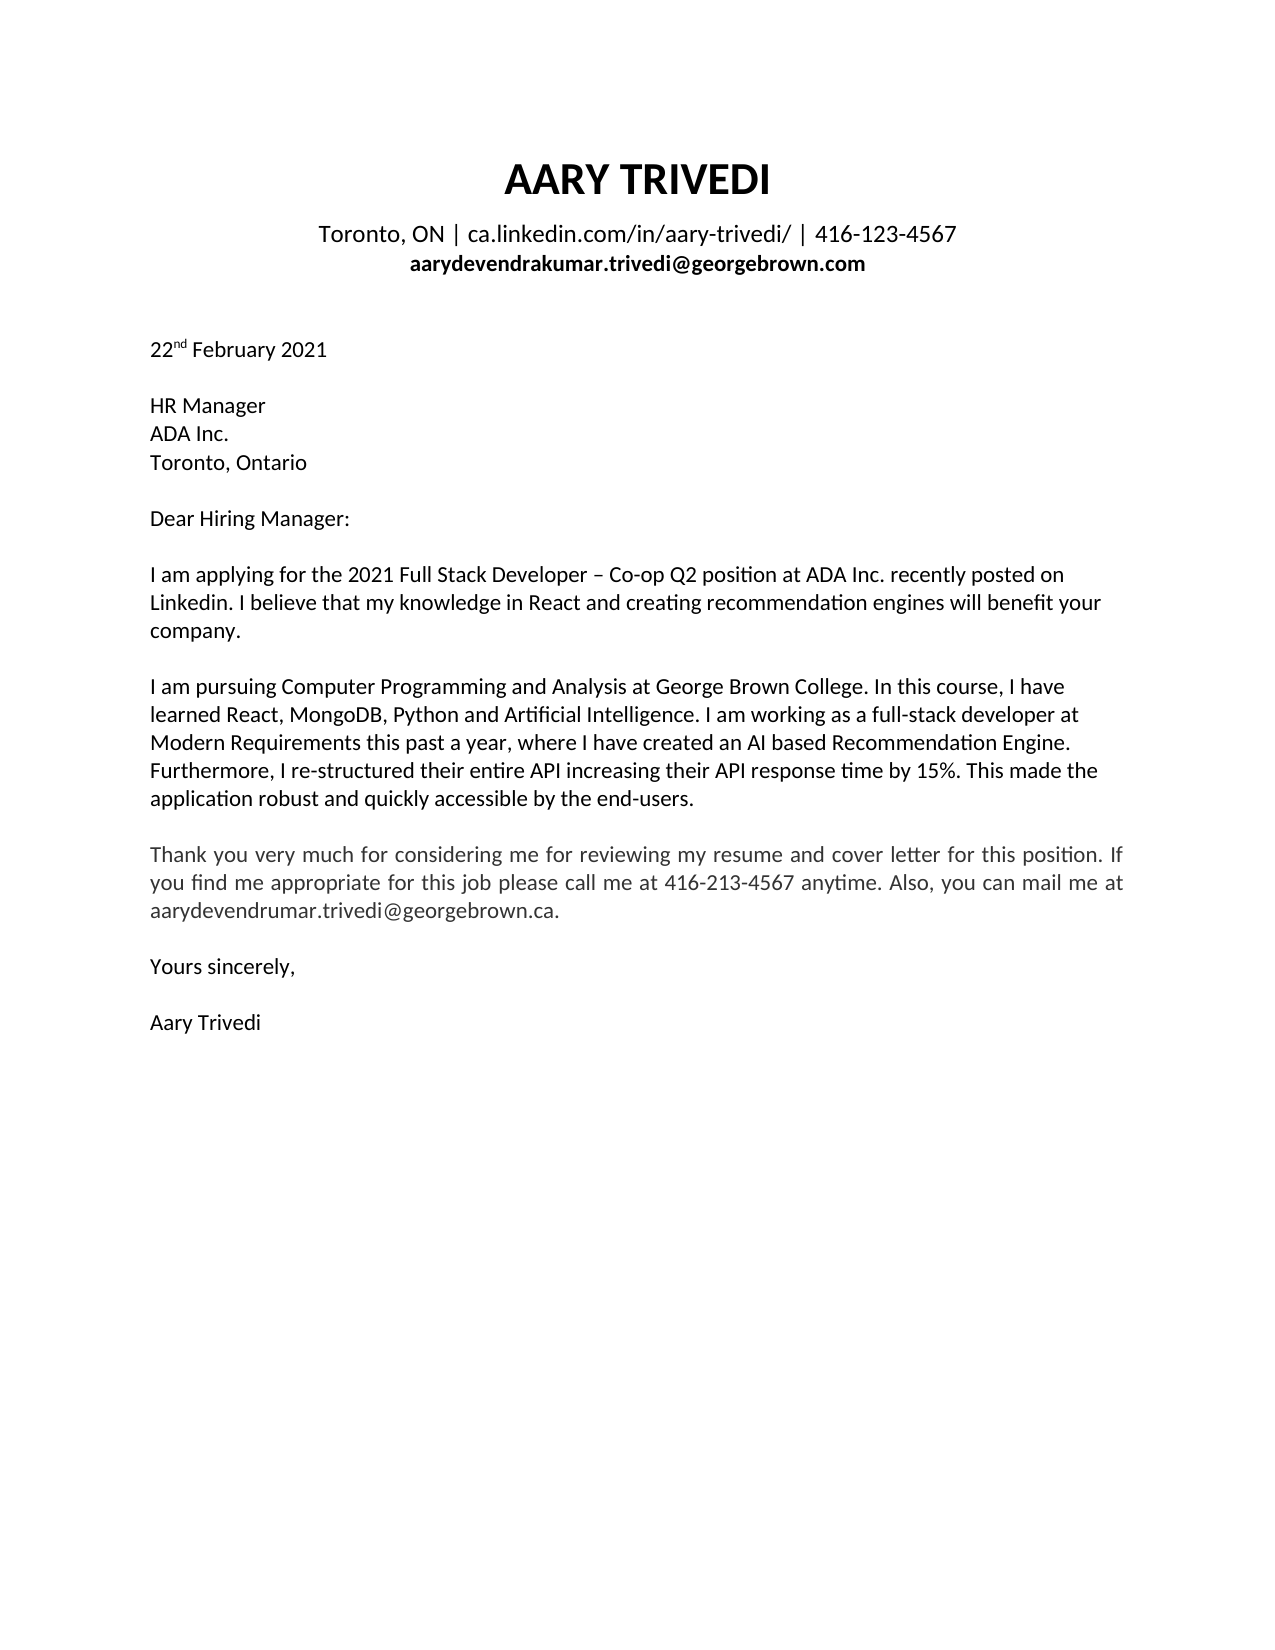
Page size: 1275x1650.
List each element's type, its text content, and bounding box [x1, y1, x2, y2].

text Dear Hiring Manager: [150, 504, 1125, 532]
text Aary Trivedi [150, 1008, 1125, 1036]
text Thank you very much for considering me for reviewing my resume and cover letter for this position. If you find me appropriate for this job please call me at 416-213-4567 anytime. Also, you can mail me at aarydevendrumar.trivedi@georgebrown.ca. [150, 840, 1125, 924]
text I am pursuing Computer Programming and Analysis at George Brown College. In this course, I have learned React, MongoDB, Python and Artificial Intelligence. I am working as a full-stack developer at Modern Requirements this past a year, where I have created an AI based Recommendation Engine. Furthermore, I re-structured their entire API increasing their API response time by 15%. This made the application robust and quickly accessible by the end-users. [150, 672, 1125, 812]
text I am applying for the 2021 Full Stack Developer – Co-op Q2 position at ADA Inc. recently posted on Linkedin. I believe that my knowledge in React and creating recommendation engines will benefit your company. [150, 560, 1125, 644]
text 22nd February 2021 [150, 336, 1125, 363]
text Yours sincerely, [150, 952, 1125, 980]
text ADA Inc. [150, 419, 1125, 448]
text HR Manager [150, 392, 1125, 419]
text Toronto, ON | ca.linkedin.com/in/aary-trivedi/ | 416-123-4567 aarydevendrakumar.trivedi@georgebrown.com [150, 218, 1125, 277]
text Toronto, Ontario [150, 448, 1125, 476]
title AARY TRIVEDI [150, 150, 1125, 206]
